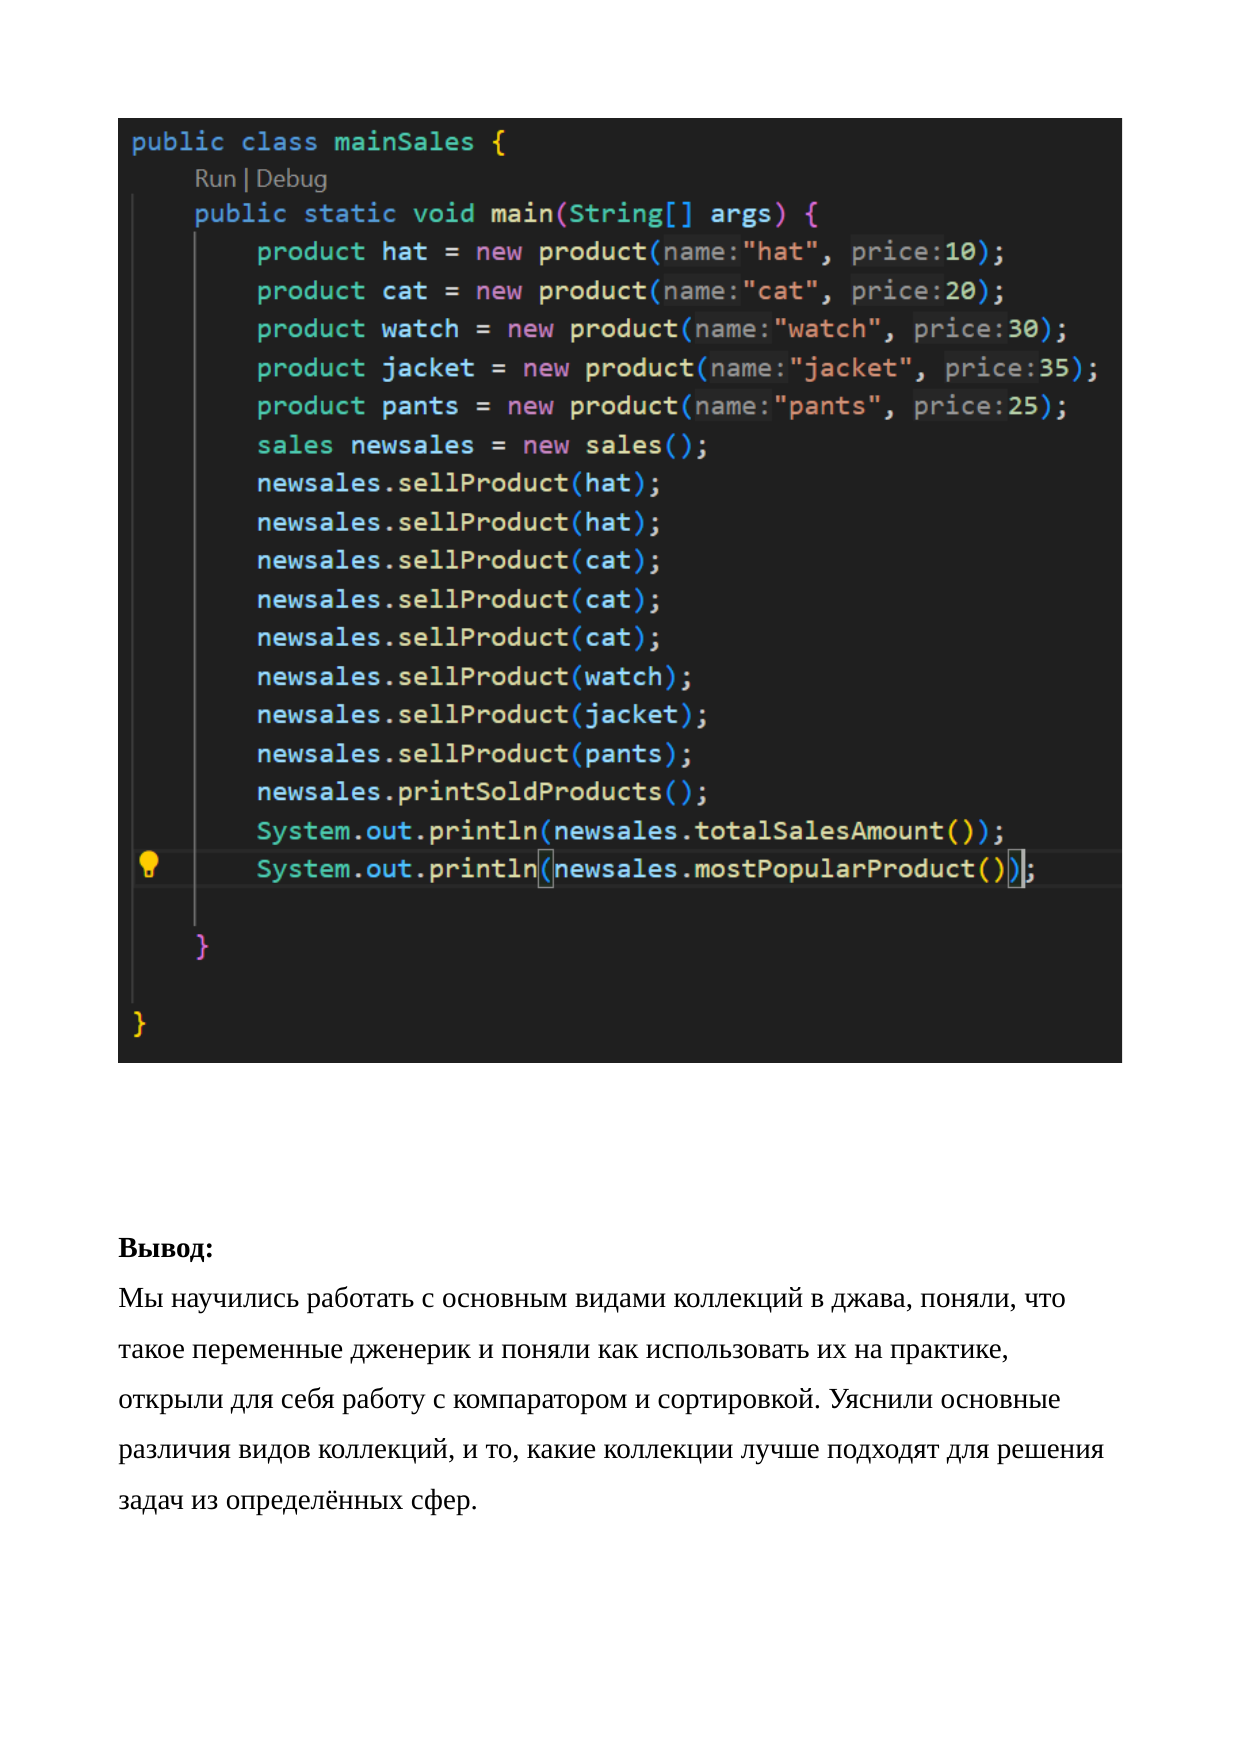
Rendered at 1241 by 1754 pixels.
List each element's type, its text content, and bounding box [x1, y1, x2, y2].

text Вывод: [118, 1230, 1122, 1264]
text Мы научились работать с основным видами коллекций в джава, поняли, что такое переменные дженерик и поняли как использовать их на практике, открыли для себя работу с компаратором и сортировкой. Уяснили основные различия видов коллекций, и то, какие коллекции лучше подходят для решения задач из определённых сфер. [118, 1281, 1122, 1515]
picture [118, 118, 1123, 1063]
